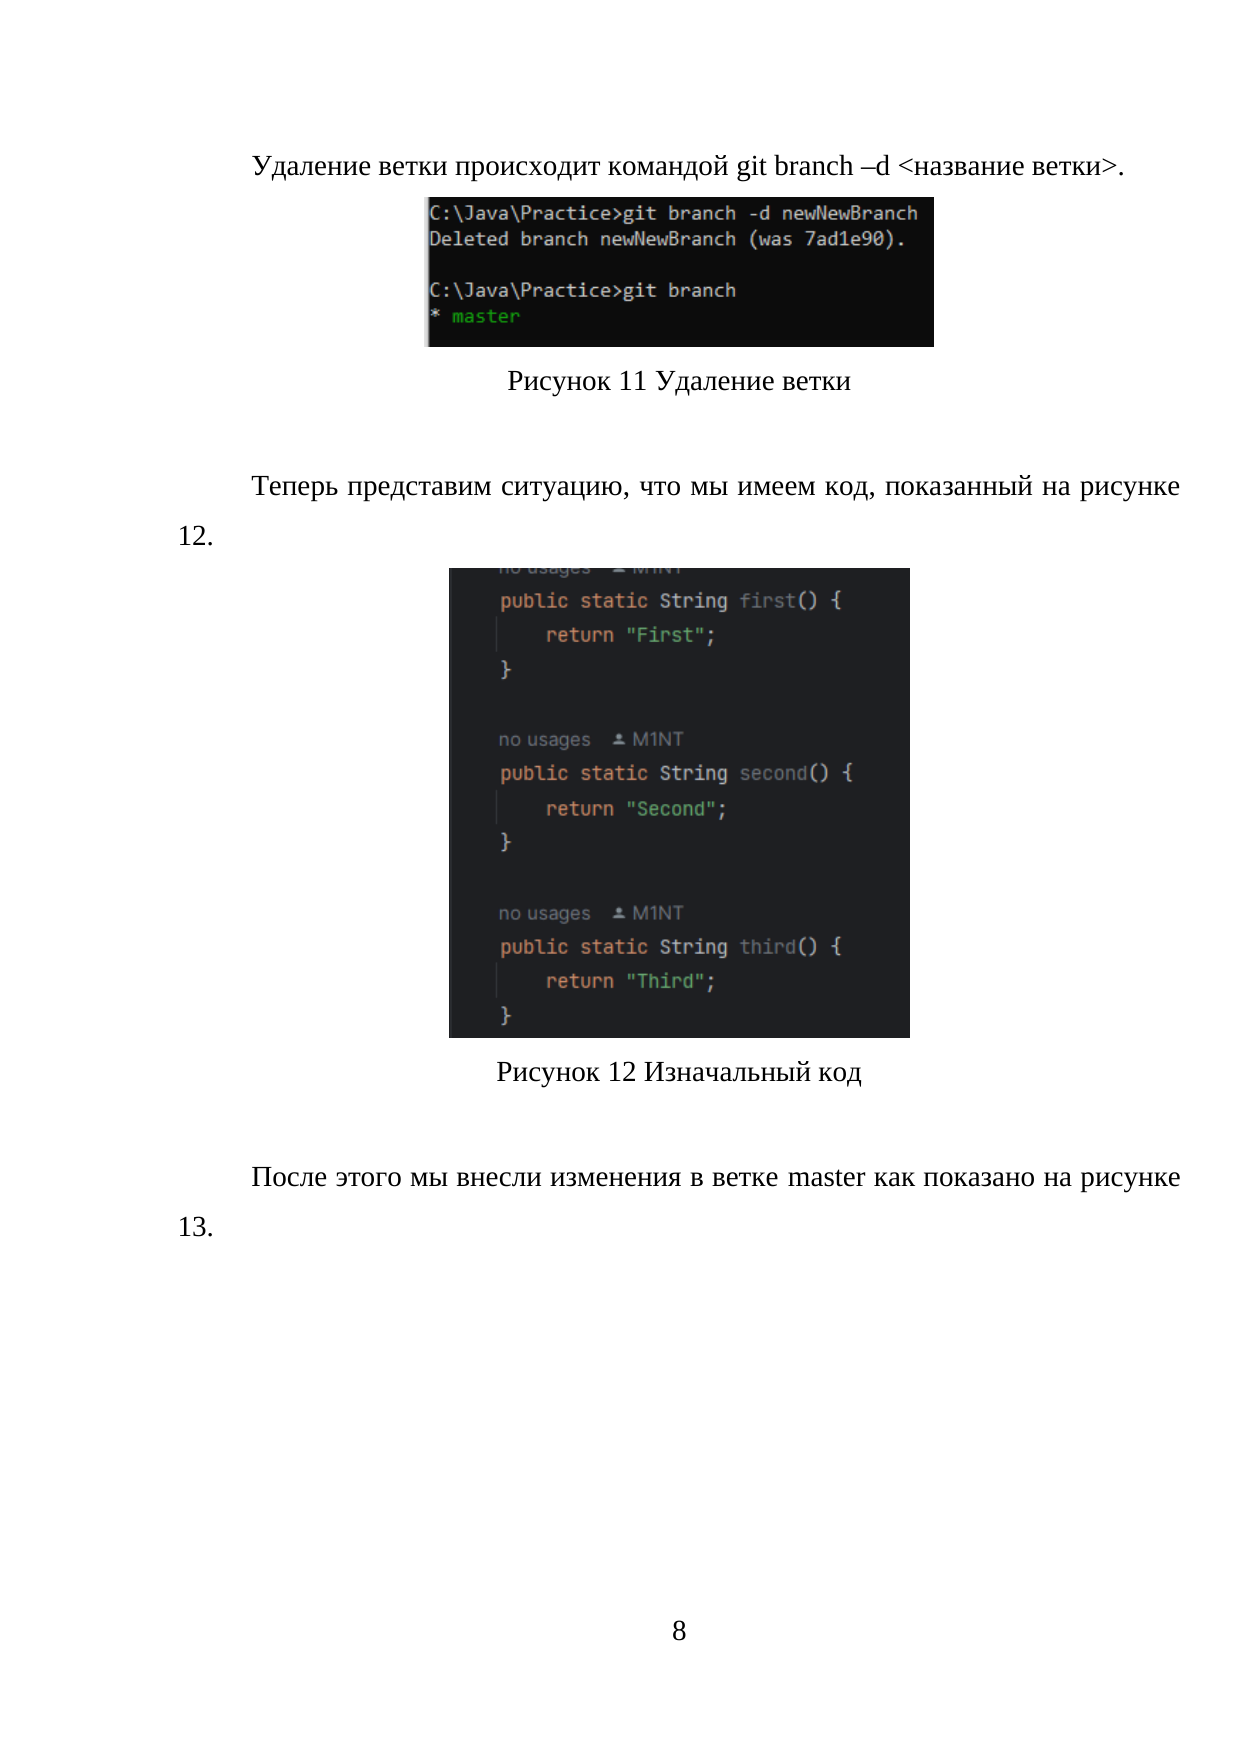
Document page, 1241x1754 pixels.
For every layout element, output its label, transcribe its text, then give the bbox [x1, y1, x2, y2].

text Рисунок 11 Удаление ветки [177, 363, 1181, 397]
text Теперь представим ситуацию, что мы имеем код, показанный на рисунке 12. [177, 468, 1181, 552]
picture [449, 568, 910, 1038]
text Удаление ветки происходит командой git branch –d <название ветки>. [177, 148, 1181, 181]
text Рисунок 12 Изначальный код [177, 1054, 1181, 1088]
picture [424, 197, 934, 347]
text После этого мы внесли изменения в ветке master как показано на рисунке 13. [177, 1159, 1181, 1243]
